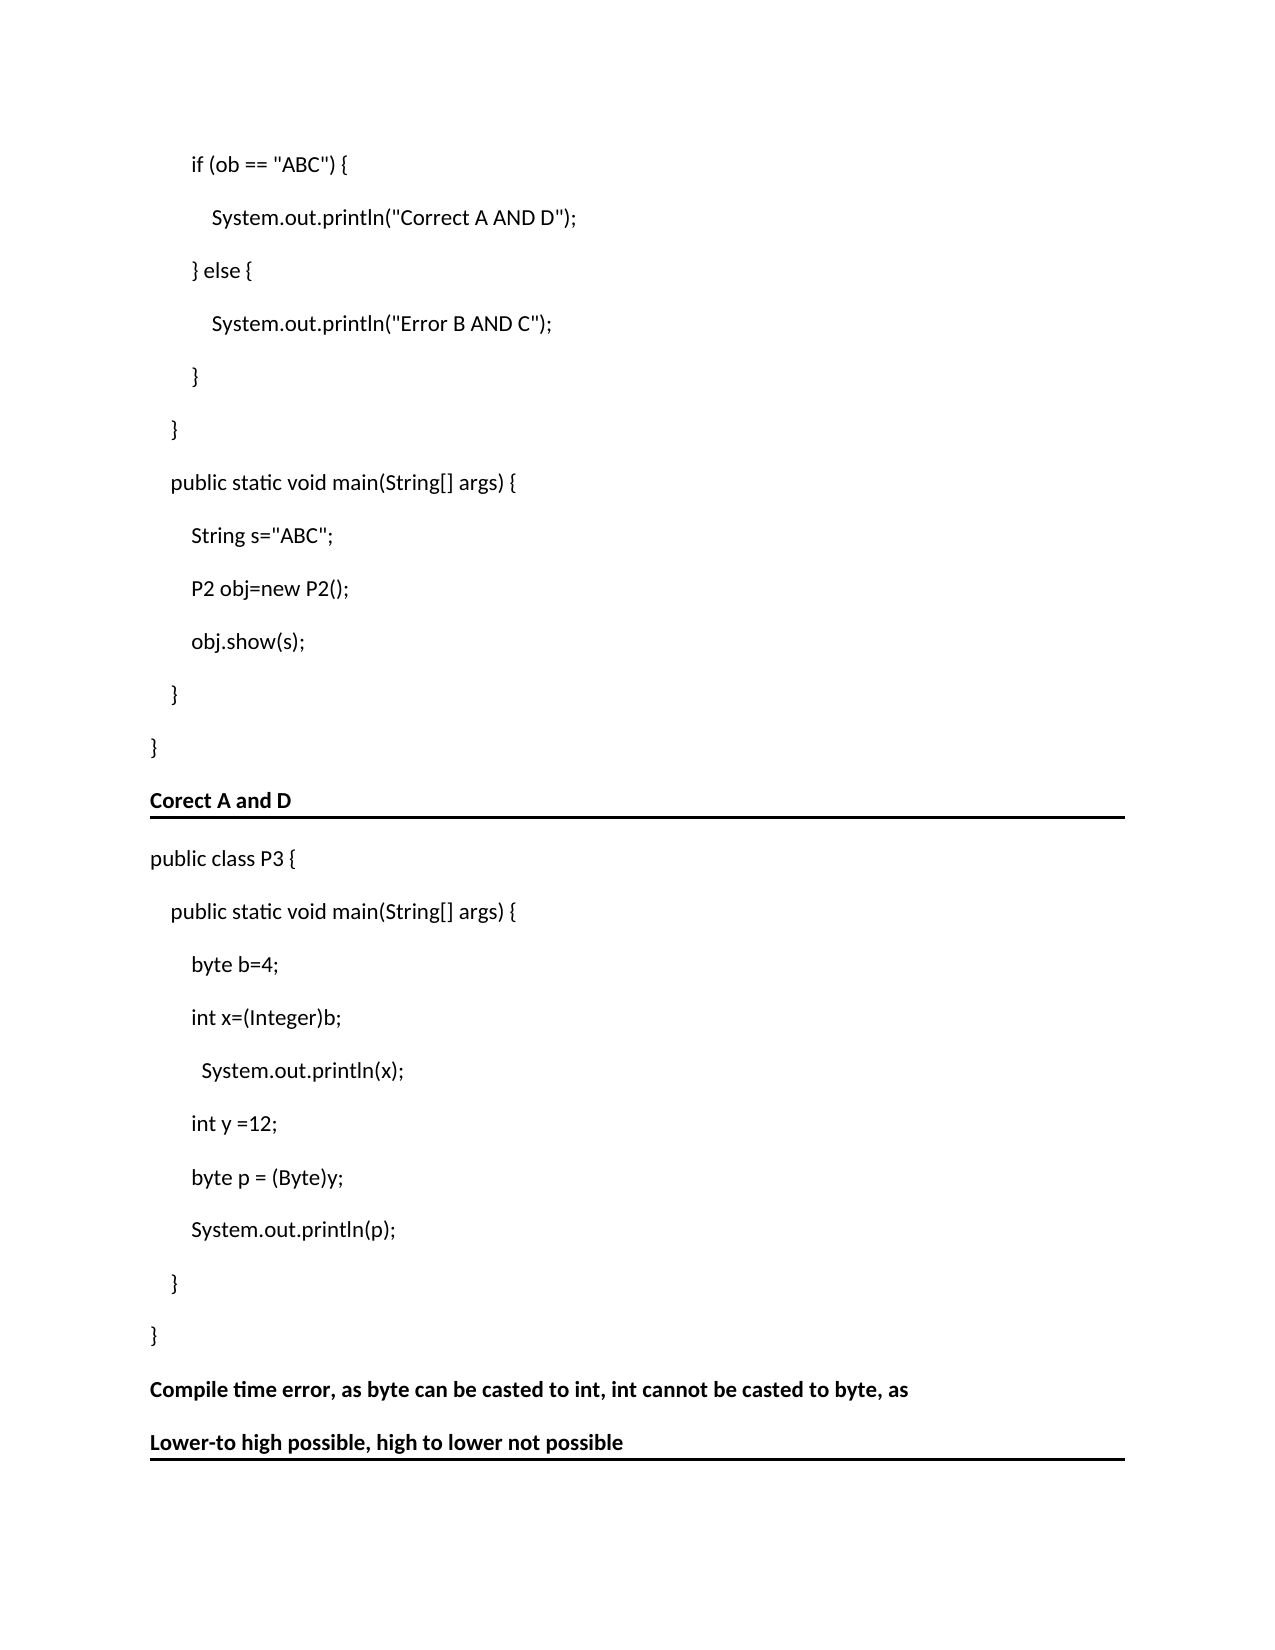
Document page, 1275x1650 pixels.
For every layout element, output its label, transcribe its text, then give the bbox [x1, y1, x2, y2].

text int y =12; [150, 1109, 1125, 1138]
text System.out.println(x); [150, 1057, 1125, 1084]
text if (ob == "ABC") { [150, 150, 1125, 178]
text System.out.println("Correct A AND D"); [150, 203, 1125, 231]
text obj.show(s); [150, 627, 1125, 655]
text } else { [150, 256, 1125, 284]
text Lower-to high possible, high to lower not possible [150, 1428, 1125, 1458]
text } [150, 415, 1125, 443]
text } [150, 680, 1125, 708]
text public class P3 { [150, 844, 1125, 872]
text } [150, 1322, 1125, 1350]
text public static void main(String[] args) { [150, 468, 1125, 496]
text public static void main(String[] args) { [150, 897, 1125, 926]
text byte b=4; [150, 951, 1125, 978]
text Compile time error, as byte can be casted to int, int cannot be casted to byte, as [150, 1375, 1125, 1403]
text String s="ABC"; [150, 521, 1125, 549]
text System.out.println("Error B AND C"); [150, 309, 1125, 337]
text } [150, 362, 1125, 390]
text int x=(Integer)b; [150, 1003, 1125, 1032]
text byte p = (Byte)y; [150, 1163, 1125, 1191]
text } [150, 1269, 1125, 1297]
text Corect A and D [150, 786, 1125, 816]
text System.out.println(p); [150, 1216, 1125, 1244]
text } [150, 733, 1125, 761]
text P2 obj=new P2(); [150, 574, 1125, 602]
